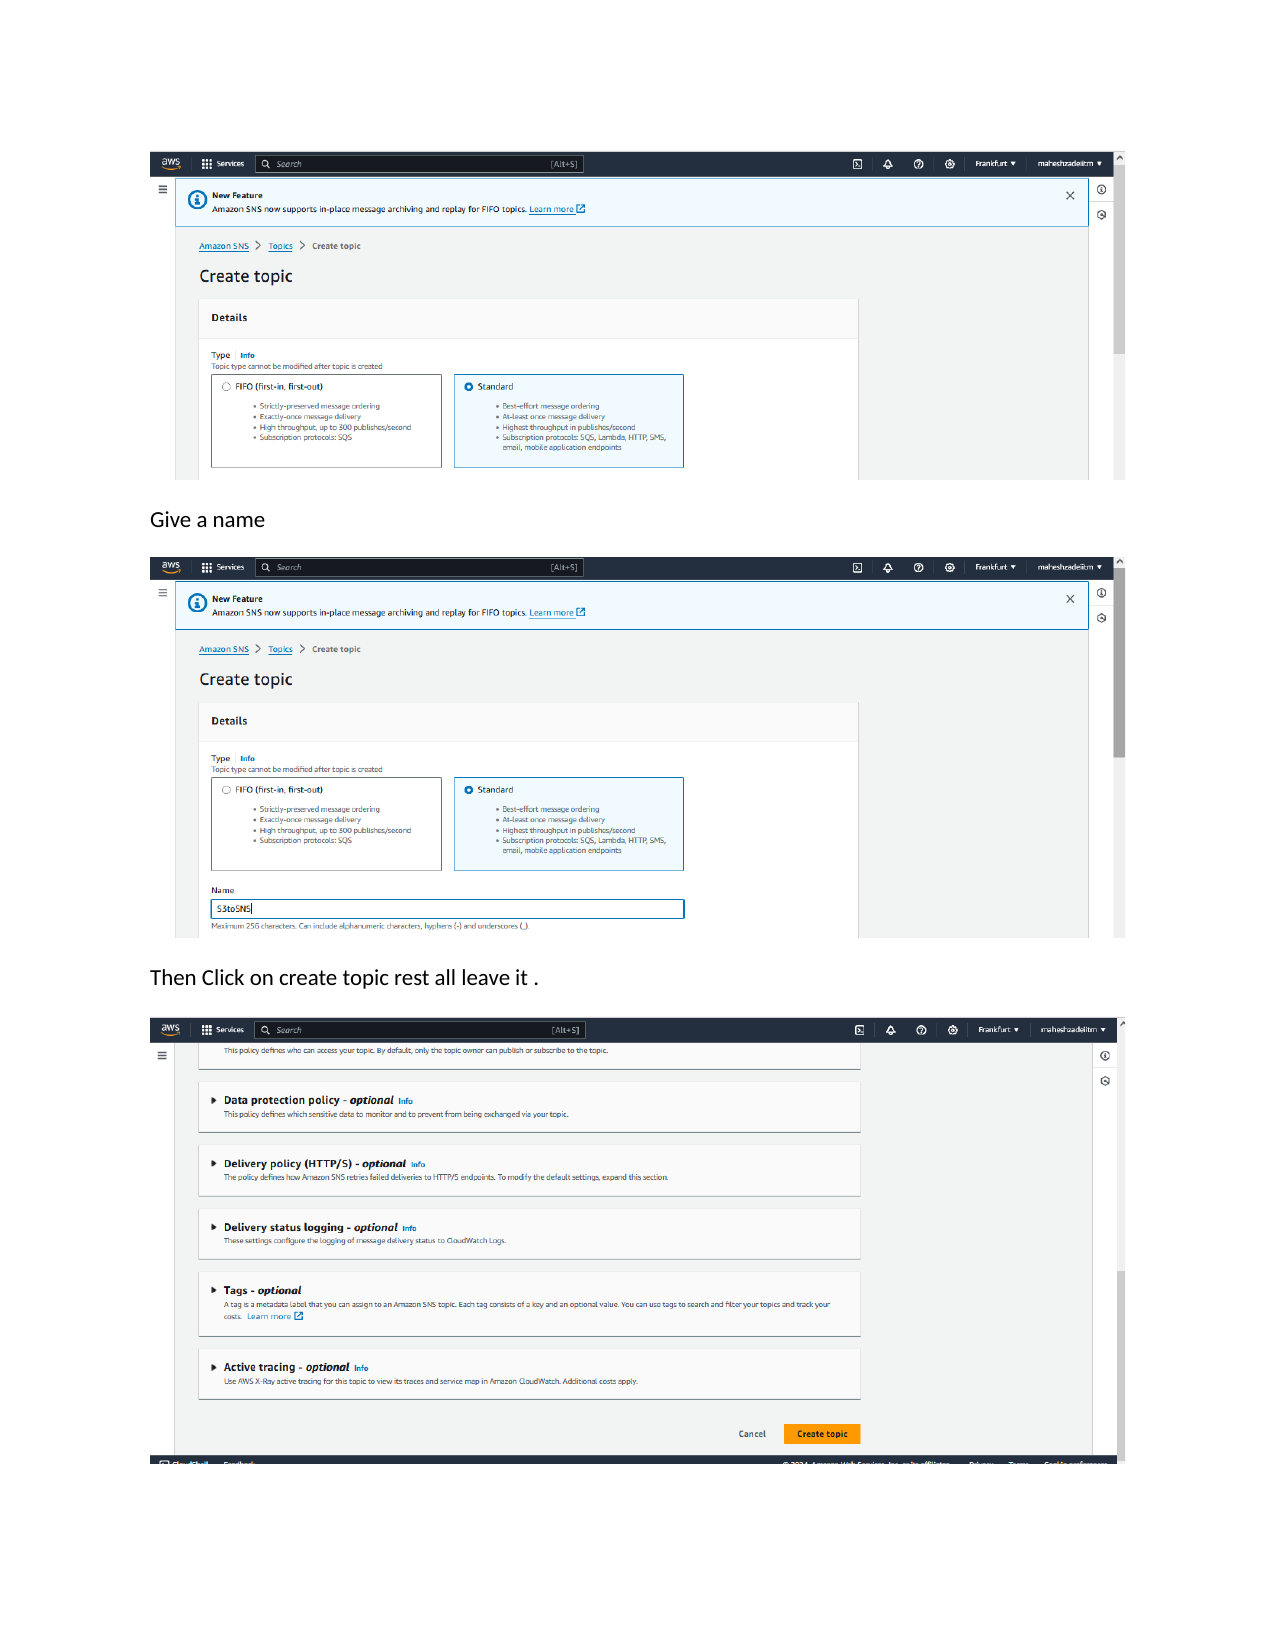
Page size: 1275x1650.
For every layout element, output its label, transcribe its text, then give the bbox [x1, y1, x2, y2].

picture [150, 1016, 1125, 1464]
picture [150, 557, 1125, 938]
picture [150, 150, 1125, 480]
text Then Click on create topic rest all leave it . [150, 963, 1125, 991]
text Give a name [150, 505, 1125, 533]
